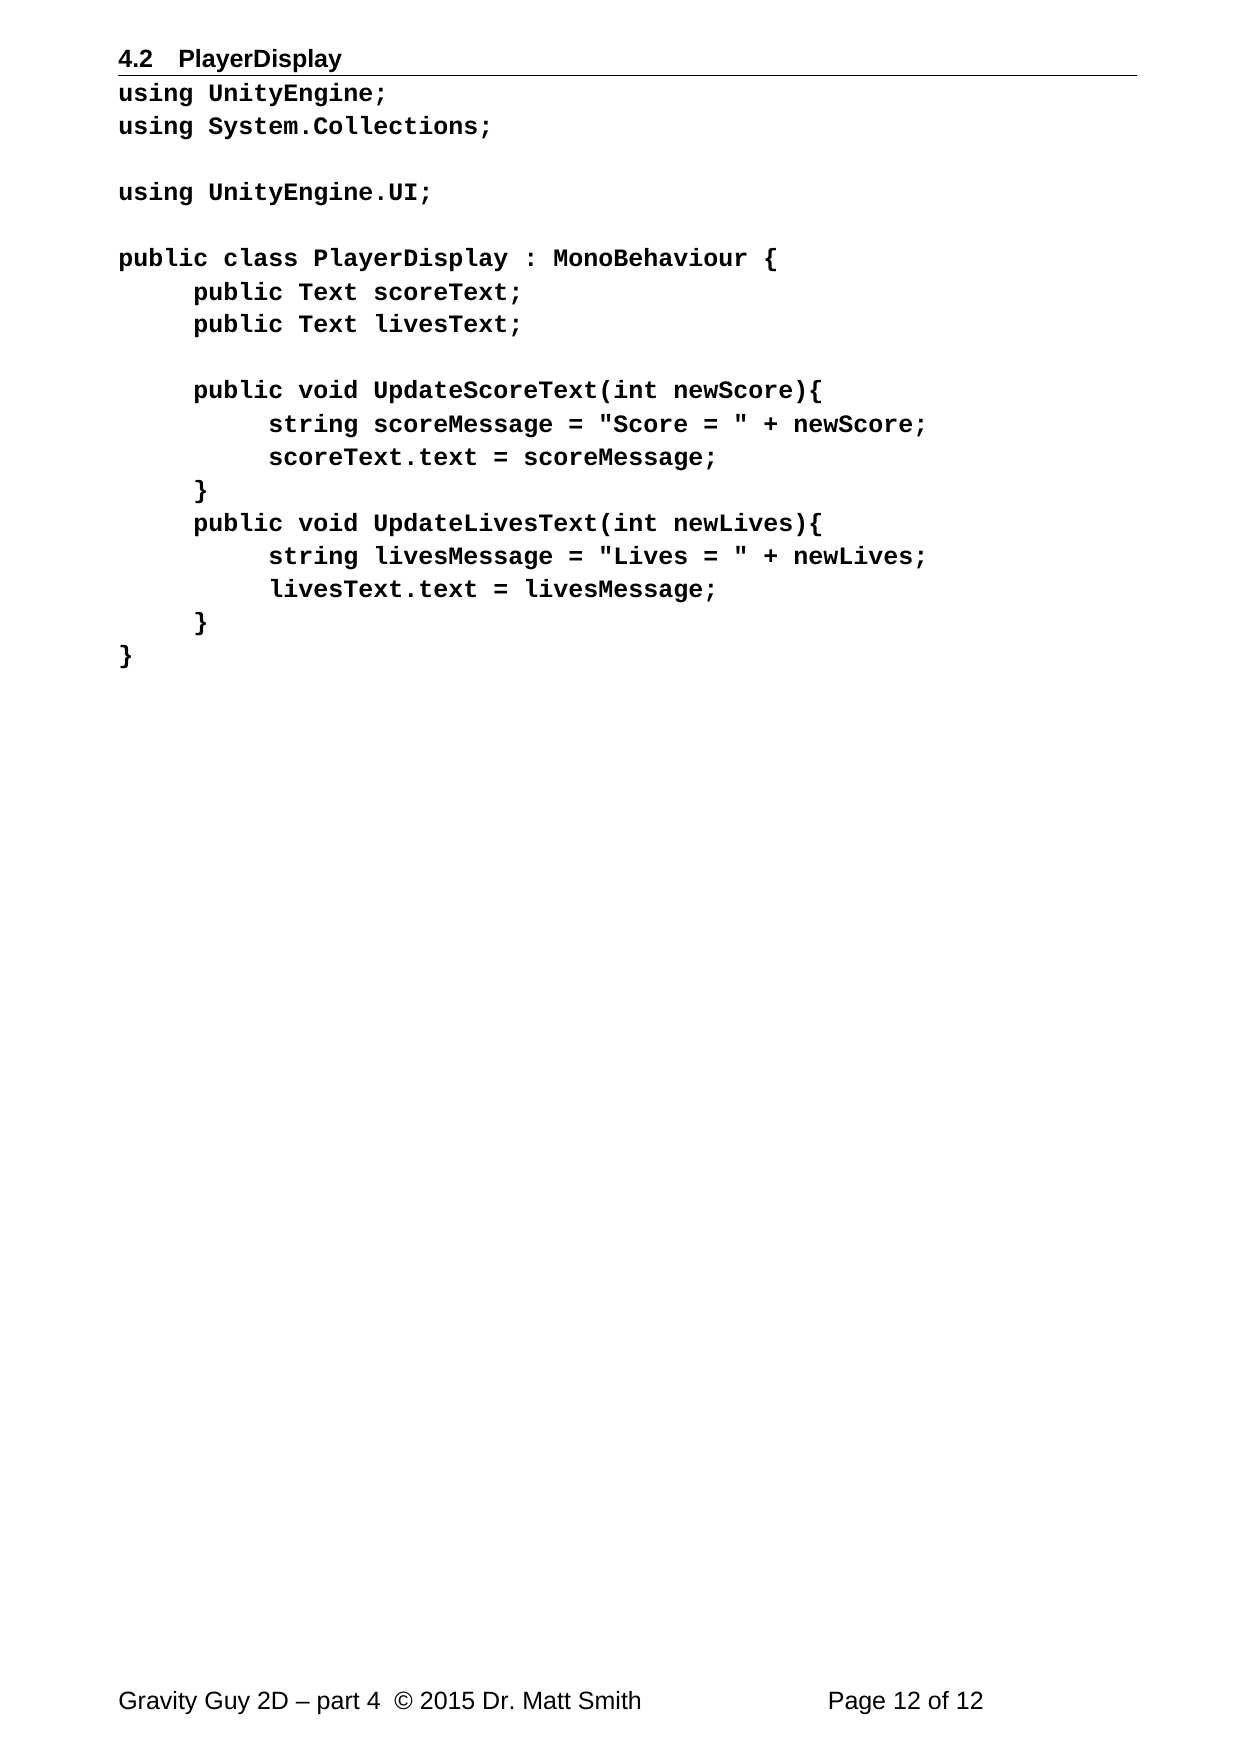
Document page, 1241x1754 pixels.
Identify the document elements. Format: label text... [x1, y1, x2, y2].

text using System.Collections; [118, 114, 1137, 142]
text } [118, 642, 1137, 671]
text using UnityEngine; [118, 81, 1137, 109]
text string livesMessage = "Lives = " + newLives; [118, 543, 1137, 572]
text public Text livesText; [118, 312, 1137, 340]
text livesText.text = livesMessage; [118, 576, 1137, 604]
text using UnityEngine.UI; [118, 180, 1137, 208]
text } [118, 609, 1137, 638]
text string scoreMessage = "Score = " + newScore; [118, 411, 1137, 439]
subtitle PlayerDisplay [118, 44, 1137, 75]
text public class PlayerDisplay : MonoBehaviour { [118, 246, 1137, 274]
text public Text scoreText; [118, 279, 1137, 307]
text } [118, 477, 1137, 506]
text scoreText.text = scoreMessage; [118, 444, 1137, 472]
text public void UpdateLivesText(int newLives){ [118, 510, 1137, 538]
text public void UpdateScoreText(int newScore){ [118, 378, 1137, 406]
